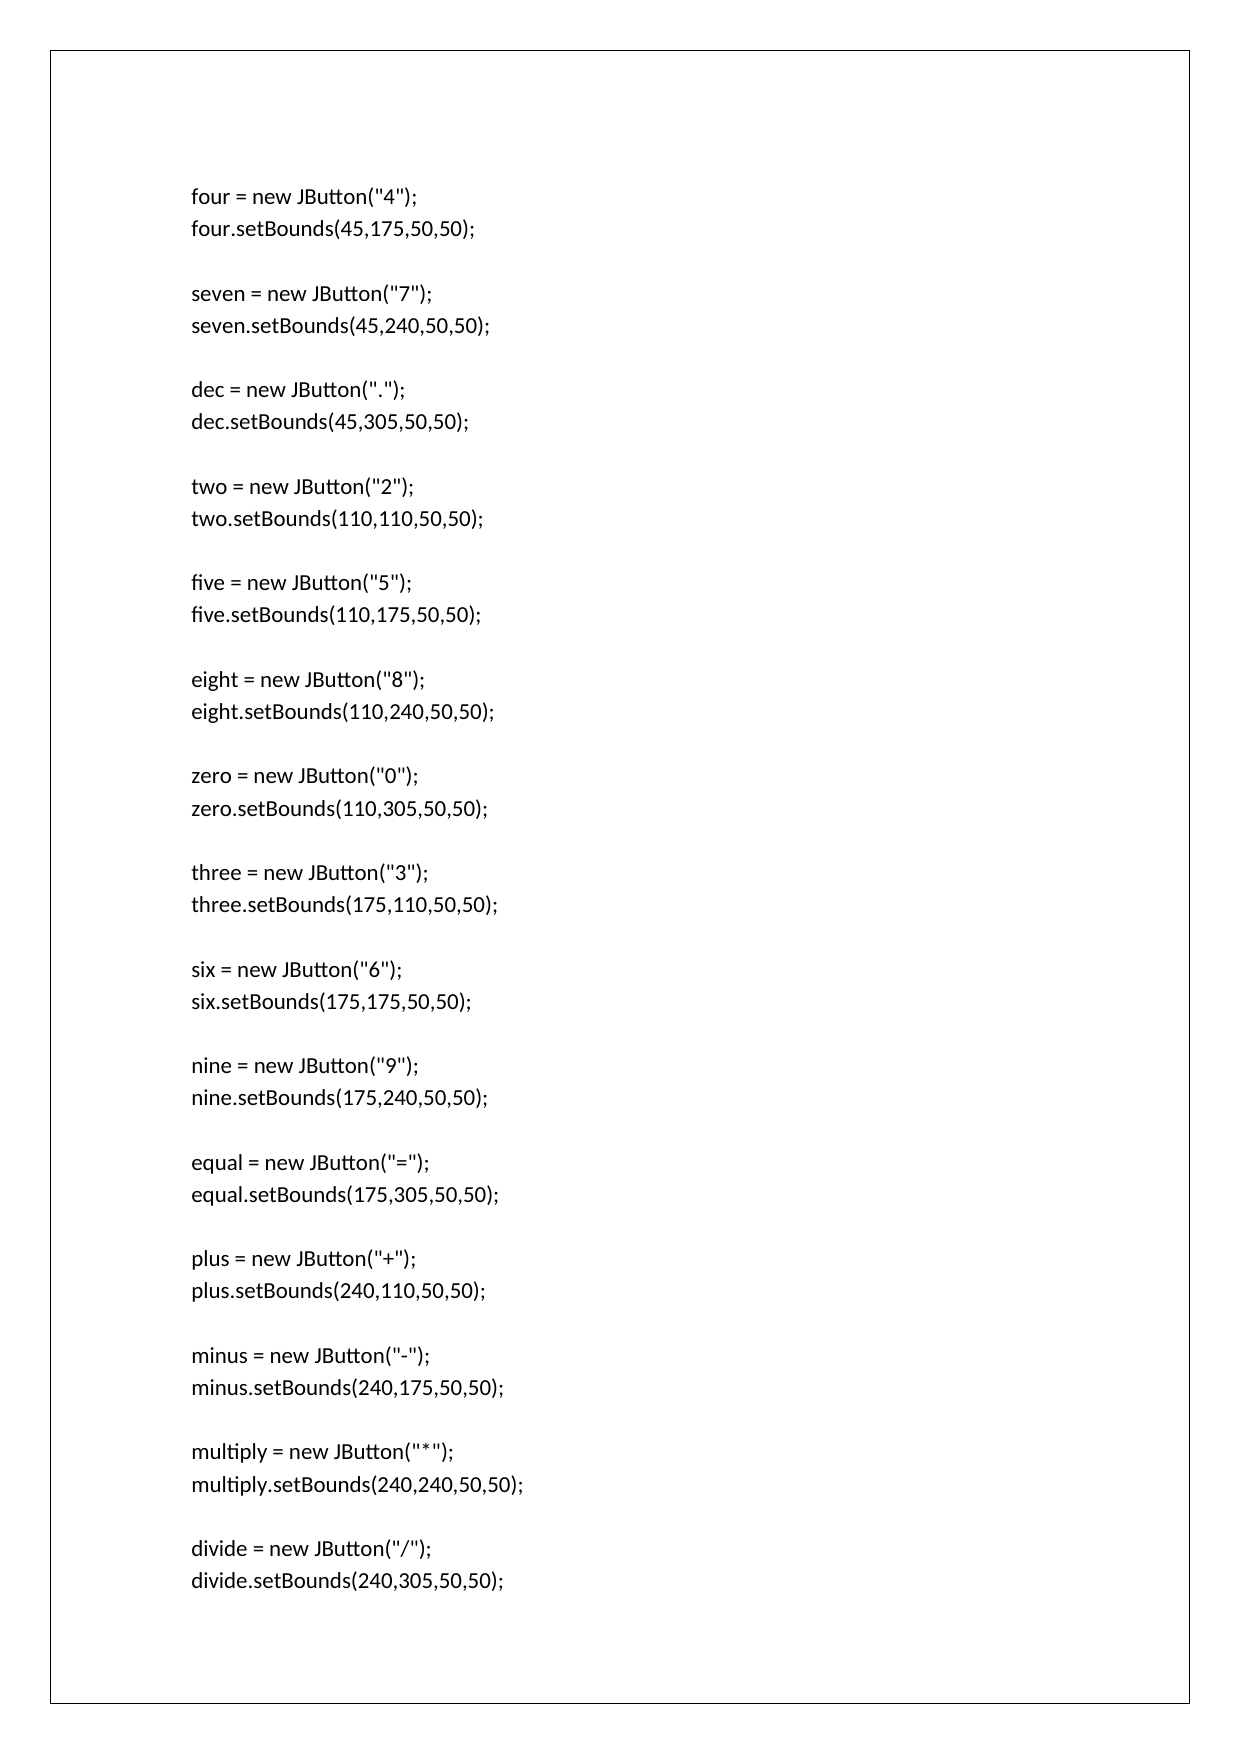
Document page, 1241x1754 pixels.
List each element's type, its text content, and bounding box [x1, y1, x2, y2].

text plus = new JButton("+"); [150, 1244, 1090, 1272]
text dec = new JButton("."); [150, 375, 1090, 403]
text divide = new JButton("/"); [150, 1534, 1090, 1562]
text seven.setBounds(45,240,50,50); [150, 311, 1090, 339]
text equal.setBounds(175,305,50,50); [150, 1180, 1090, 1208]
text two = new JButton("2"); [150, 472, 1090, 500]
text four = new JButton("4"); [150, 182, 1090, 210]
text three = new JButton("3"); [150, 858, 1090, 886]
text equal = new JButton("="); [150, 1148, 1090, 1176]
text multiply = new JButton("*"); [150, 1437, 1090, 1466]
text nine = new JButton("9"); [150, 1051, 1090, 1079]
text six = new JButton("6"); [150, 955, 1090, 983]
text dec.setBounds(45,305,50,50); [150, 407, 1090, 436]
text eight = new JButton("8"); [150, 665, 1090, 693]
text seven = new JButton("7"); [150, 279, 1090, 307]
text four.setBounds(45,175,50,50); [150, 214, 1090, 242]
text five.setBounds(110,175,50,50); [150, 601, 1090, 629]
text minus.setBounds(240,175,50,50); [150, 1373, 1090, 1401]
text multiply.setBounds(240,240,50,50); [150, 1470, 1090, 1498]
text five = new JButton("5"); [150, 568, 1090, 596]
text divide.setBounds(240,305,50,50); [150, 1566, 1090, 1594]
text minus = new JButton("-"); [150, 1341, 1090, 1369]
text six.setBounds(175,175,50,50); [150, 987, 1090, 1015]
text zero.setBounds(110,305,50,50); [150, 794, 1090, 822]
text eight.setBounds(110,240,50,50); [150, 697, 1090, 725]
text zero = new JButton("0"); [150, 762, 1090, 789]
text plus.setBounds(240,110,50,50); [150, 1277, 1090, 1304]
text two.setBounds(110,110,50,50); [150, 504, 1090, 532]
text three.setBounds(175,110,50,50); [150, 890, 1090, 918]
text nine.setBounds(175,240,50,50); [150, 1083, 1090, 1111]
